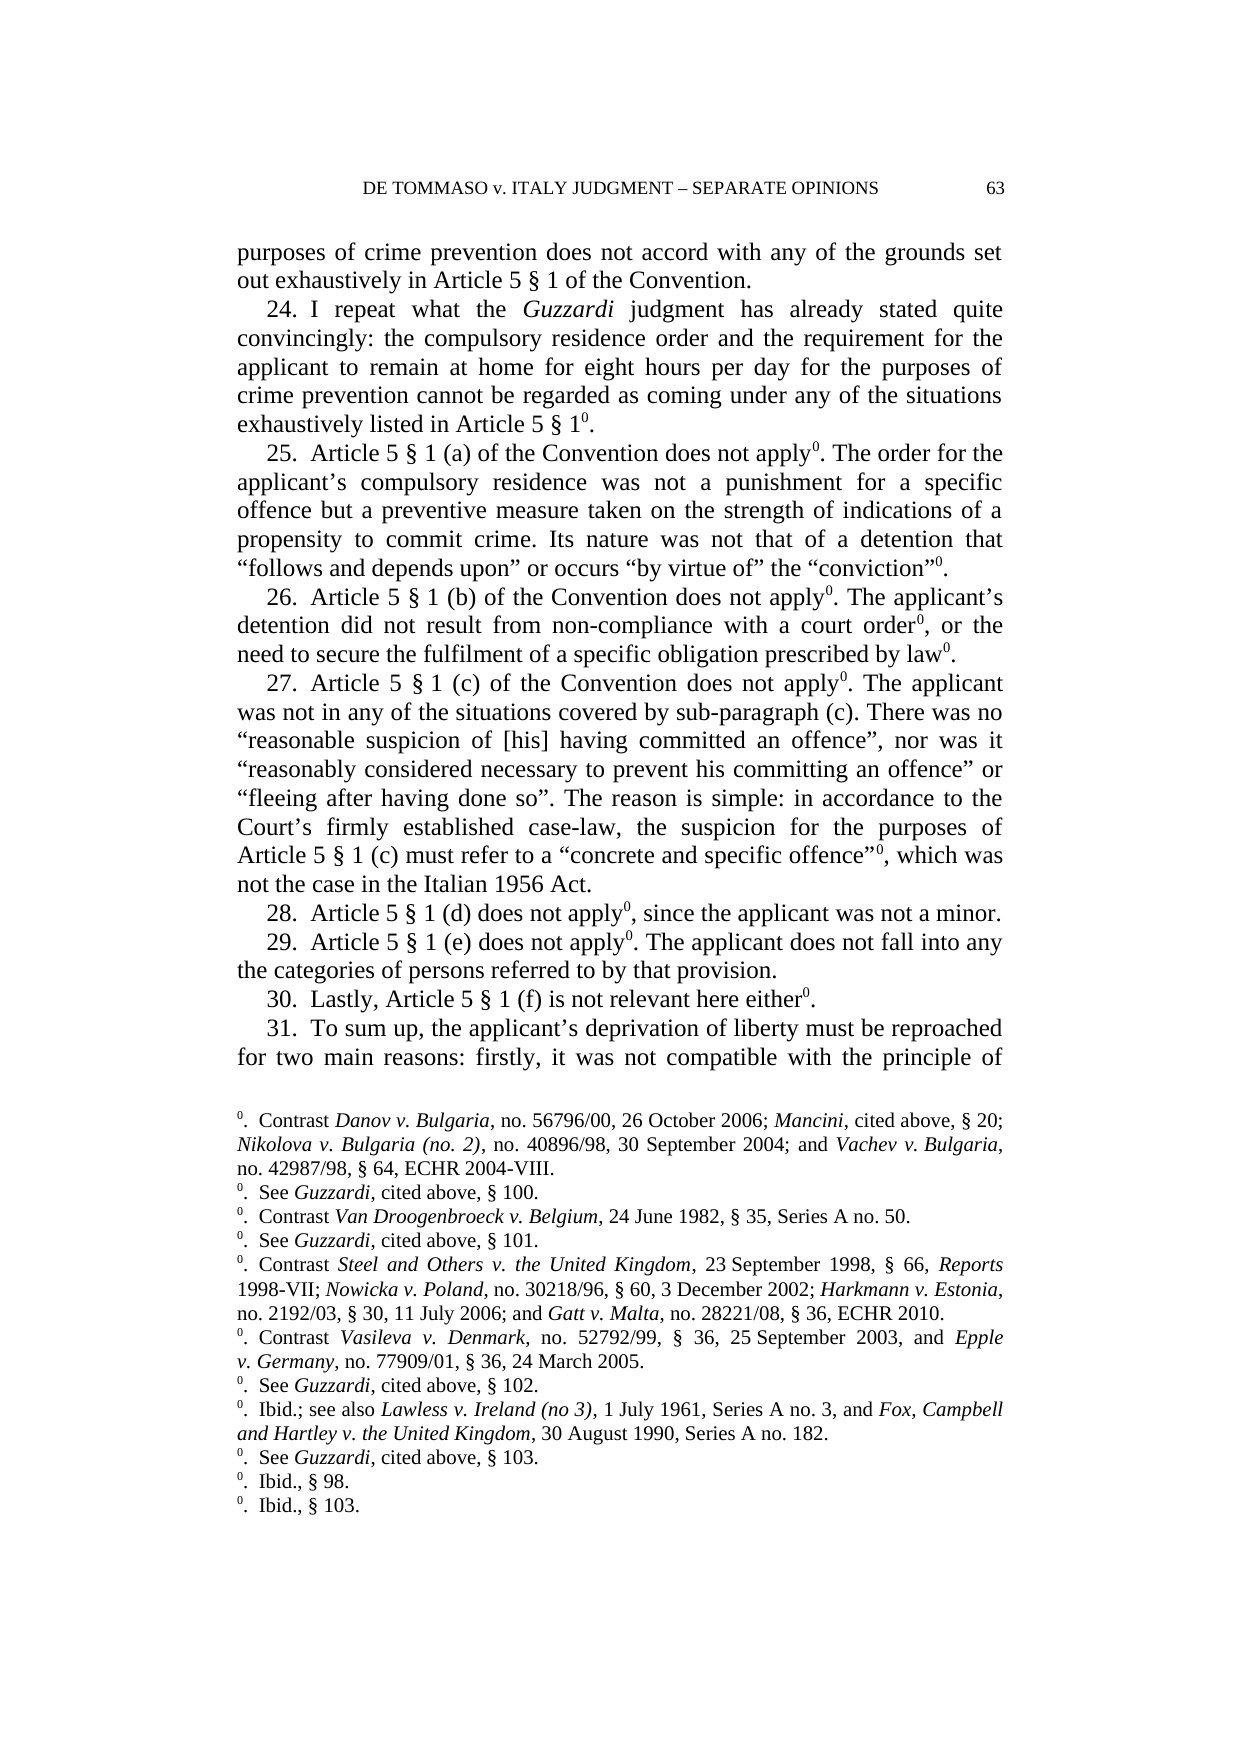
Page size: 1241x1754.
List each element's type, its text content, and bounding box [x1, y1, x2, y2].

text 27. Article 5 § 1 (c) of the Convention does not apply. The applicant was not in any of the situations covered by sub-paragraph (c). There was no “reasonable suspicion of [his] having committed an offence”, nor was it “reasonably considered necessary to prevent his committing an offence” or “fleeing after having done so”. The reason is simple: in accordance to the Court’s firmly established case-law, the suspicion for the purposes of Article 5 § 1 (c) must refer to a “concrete and specific offence”, which was not the case in the Italian 1956 Act. [237, 668, 1003, 898]
text 26. Article 5 § 1 (b) of the Convention does not apply. The applicant’s detention did not result from non-compliance with a court order, or the need to secure the fulfilment of a specific obligation prescribed by law. [237, 582, 1003, 668]
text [237, 237, 1003, 294]
text 31. To sum up, the applicant’s deprivation of liberty must be reproached for two main reasons: firstly, it was not compatible with the principle of legality set forth in Article 5 § 1 of the Convention, and secondly it was not covered by any of the exceptional provisions of Article 5 § 1 (a)-(f). The judgment of the Court only dealt with the former aspect. In my view, it was imperative for the Court to take a step further and address the delicate issue of the Convention compatibility of the ante o praeter delictum deprivation of the right to liberty for the purposes of crime prevention. [237, 1013, 1003, 1071]
text 25. Article 5 § 1 (a) of the Convention does not apply. The order for the applicant’s compulsory residence was not a punishment for a specific offence but a preventive measure taken on the strength of indications of a propensity to commit crime. Its nature was not that of a detention that “follows and depends upon” or occurs “by virtue of” the “conviction”. [237, 438, 1003, 582]
text 24. I repeat what the Guzzardi judgment has already stated quite convincingly: the compulsory residence order and the requirement for the applicant to remain at home for eight hours per day for the purposes of crime prevention cannot be regarded as coming under any of the situations exhaustively listed in Article 5 § 1. [237, 294, 1003, 438]
text 30. Lastly, Article 5 § 1 (f) is not relevant here either. [237, 984, 1003, 1013]
text 28. Article 5 § 1 (d) does not apply, since the applicant was not a minor. [237, 898, 1003, 927]
text 29. Article 5 § 1 (e) does not apply. The applicant does not fall into any the categories of persons referred to by that provision. [237, 927, 1003, 984]
